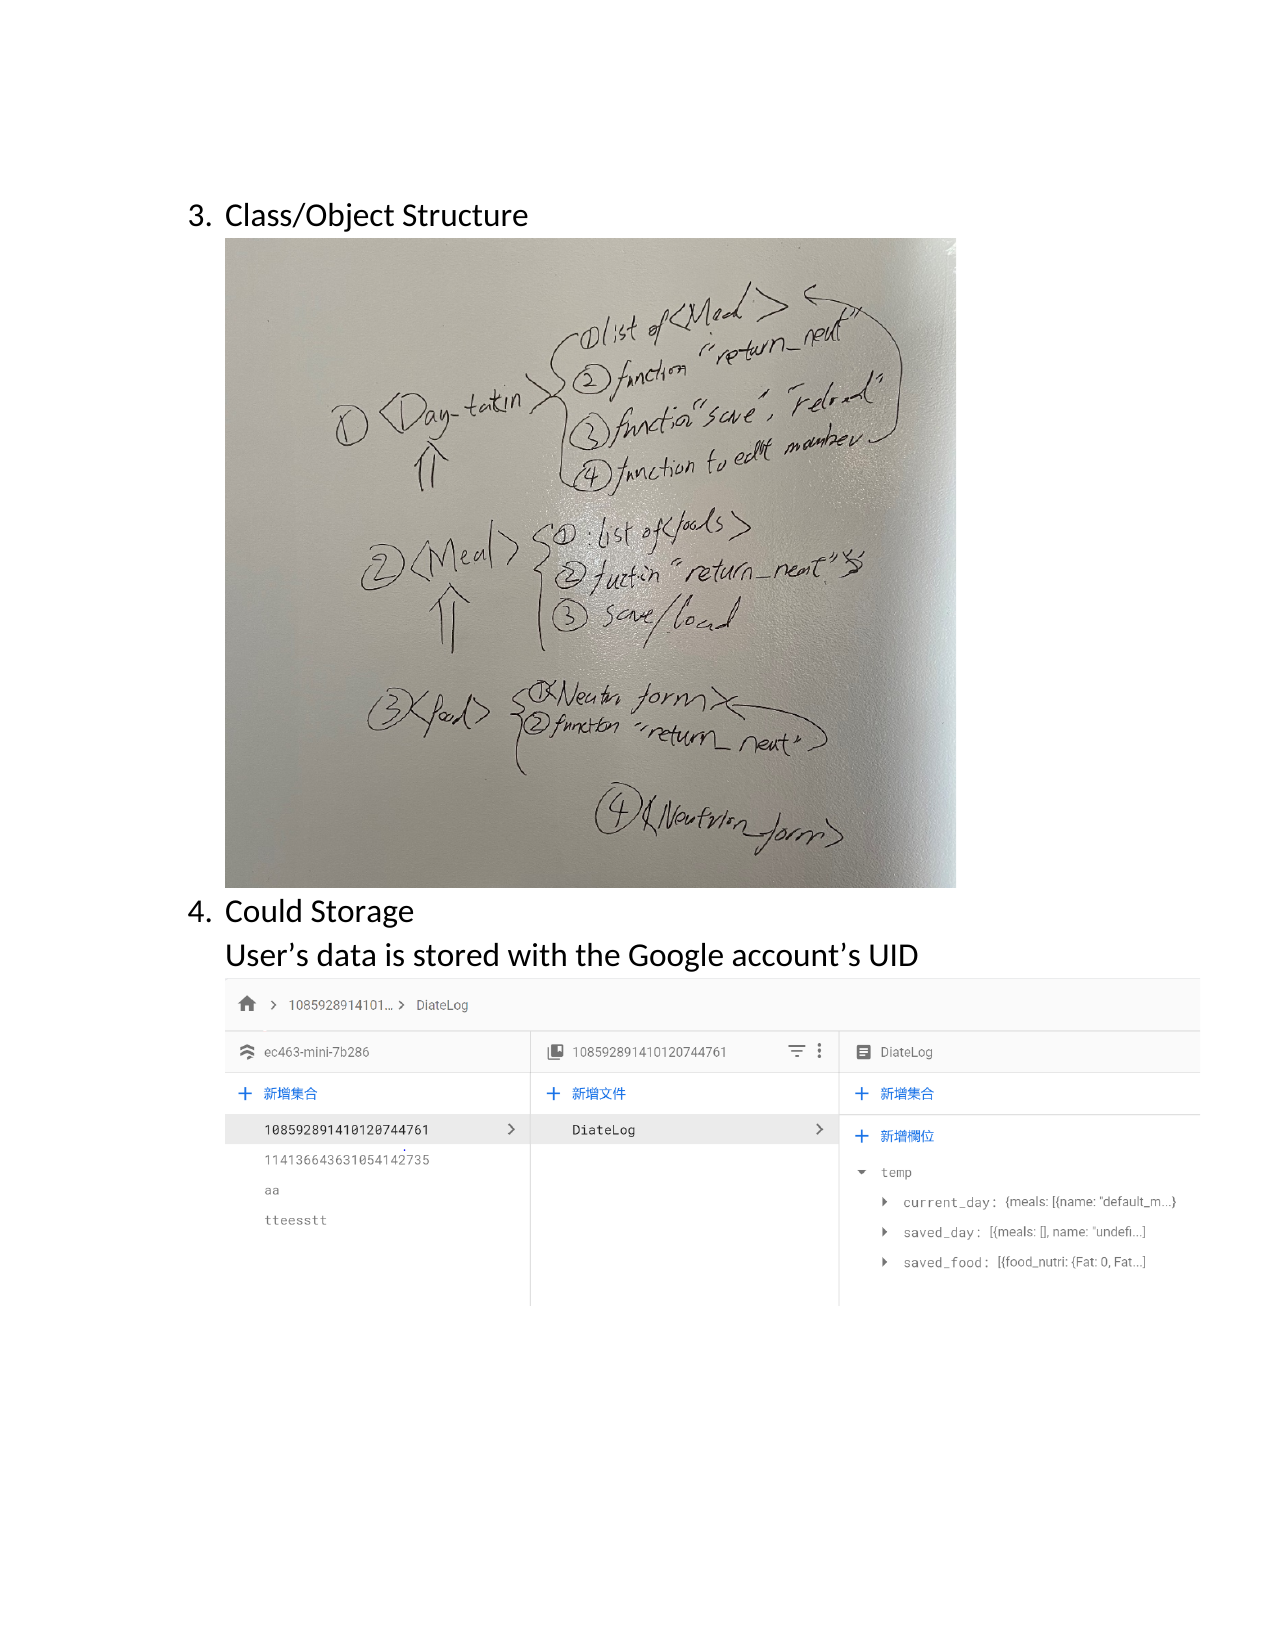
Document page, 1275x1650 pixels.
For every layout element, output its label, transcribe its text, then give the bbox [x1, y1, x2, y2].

list User’s data is stored with the Google account’s UID [225, 934, 1125, 975]
picture [225, 238, 957, 888]
picture [225, 978, 1200, 1306]
list Class/Object Structure [187, 194, 1125, 235]
list Could Storage [187, 890, 1125, 931]
